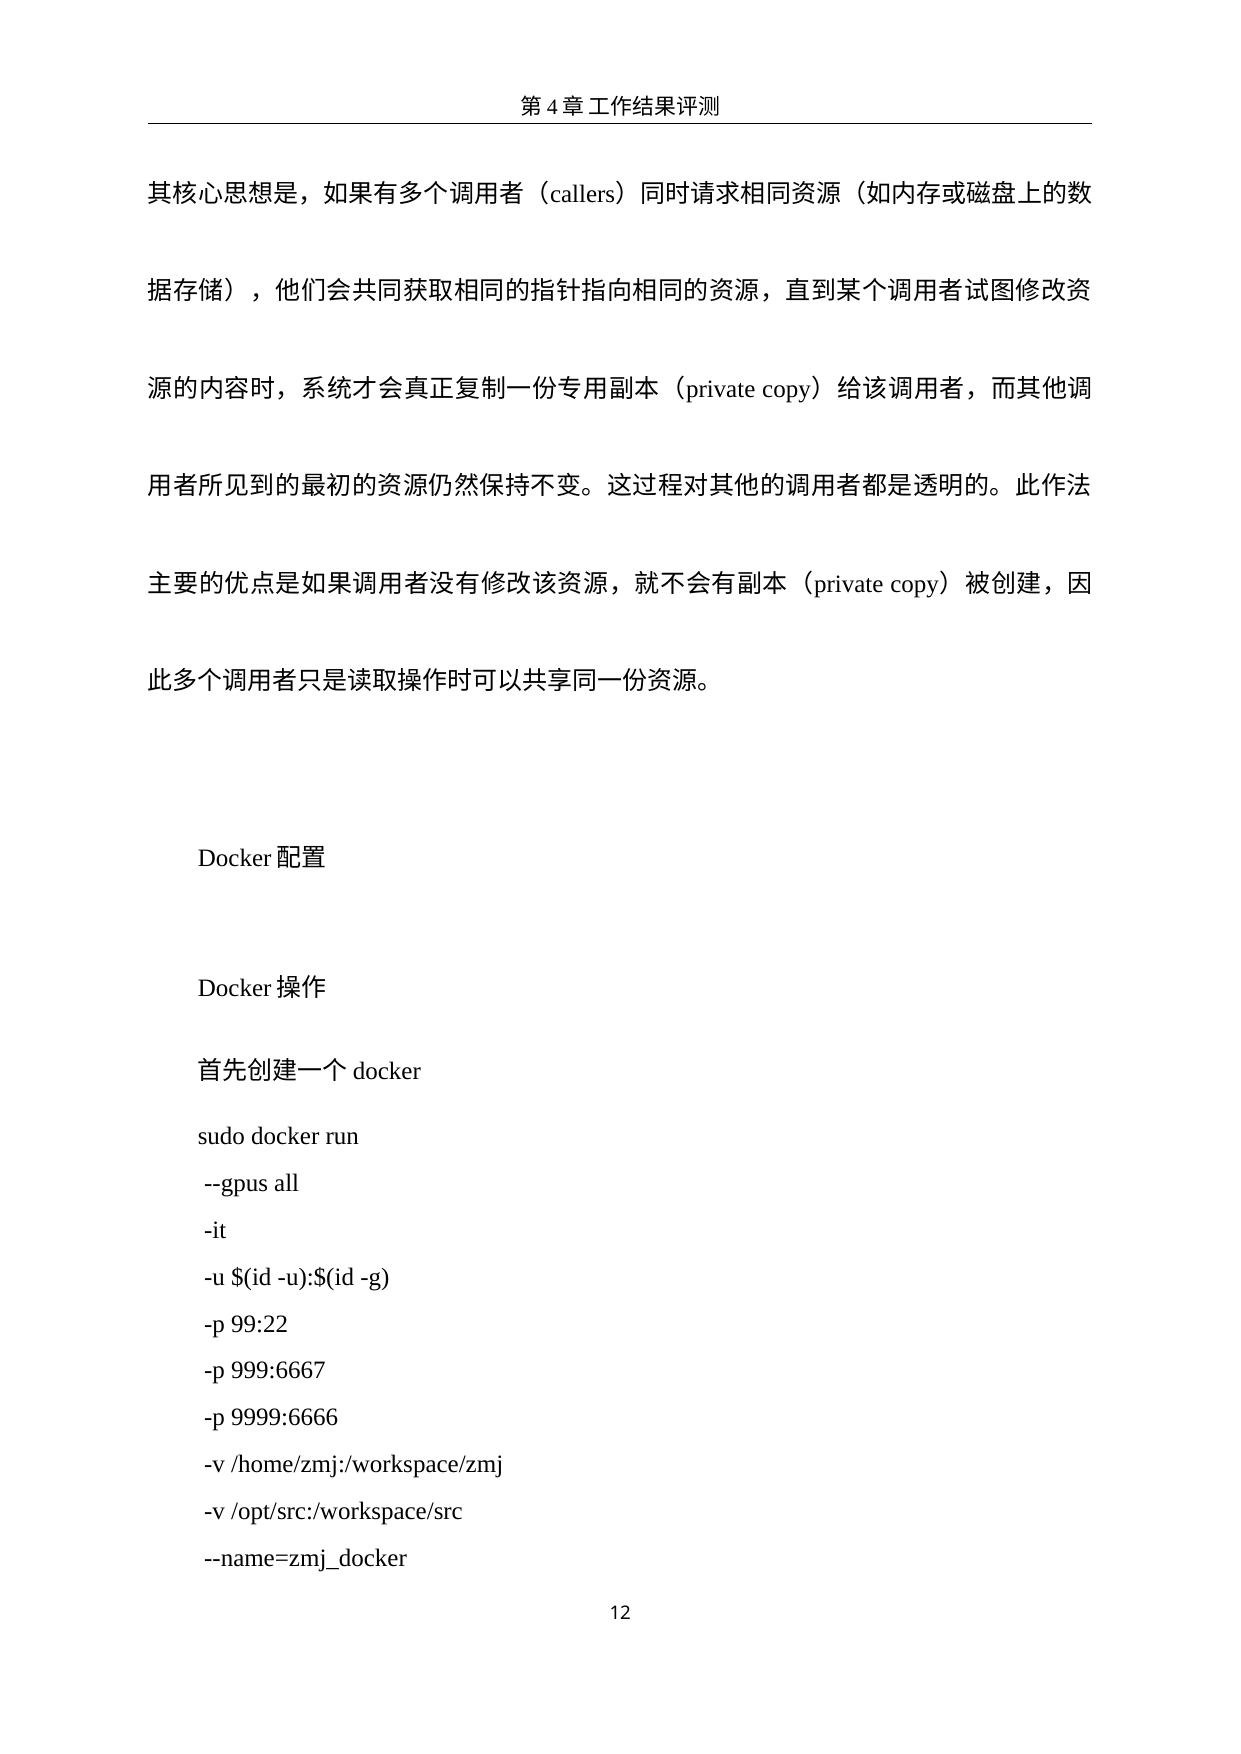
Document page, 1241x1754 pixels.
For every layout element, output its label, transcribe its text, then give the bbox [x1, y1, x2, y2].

text -p 999:6667 [148, 1354, 1092, 1386]
text -p 99:22 [148, 1307, 1092, 1339]
text -v /home/zmj:/workspace/zmj [148, 1447, 1092, 1480]
text --name=zmj_docker [148, 1541, 1092, 1574]
text Docker操作 [148, 953, 1092, 1018]
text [148, 159, 1092, 711]
text -p 9999:6666 [148, 1401, 1092, 1433]
text Docker配置 [148, 823, 1092, 888]
text -v /opt/src:/workspace/src [148, 1494, 1092, 1527]
text --gpus all [148, 1166, 1092, 1199]
text -u $(id -u):$(id -g) [148, 1260, 1092, 1292]
text -it [148, 1213, 1092, 1246]
text sudo docker run [148, 1119, 1092, 1152]
text 首先创建一个docker [148, 1036, 1092, 1101]
